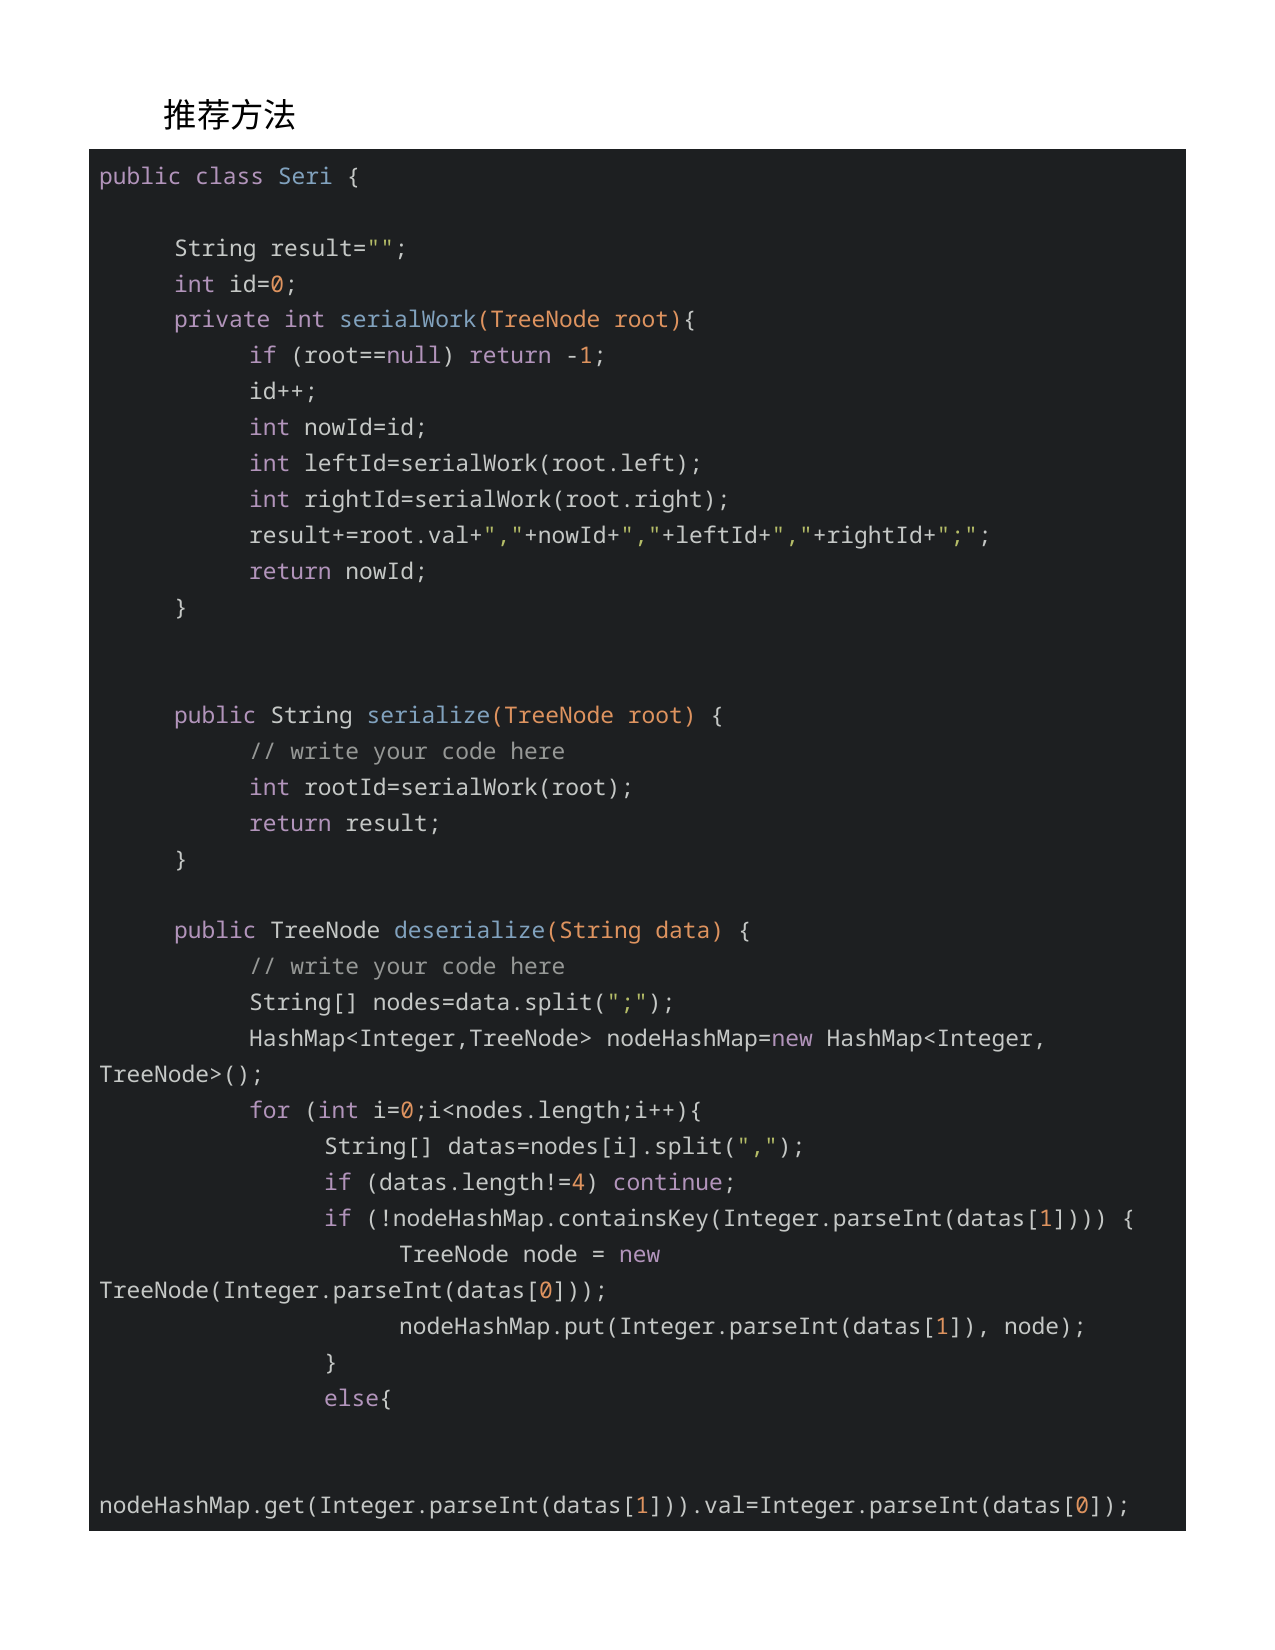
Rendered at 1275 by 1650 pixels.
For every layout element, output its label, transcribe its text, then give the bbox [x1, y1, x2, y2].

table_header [89, 149, 1186, 1531]
subtitle 推荐方法 [88, 88, 1186, 137]
